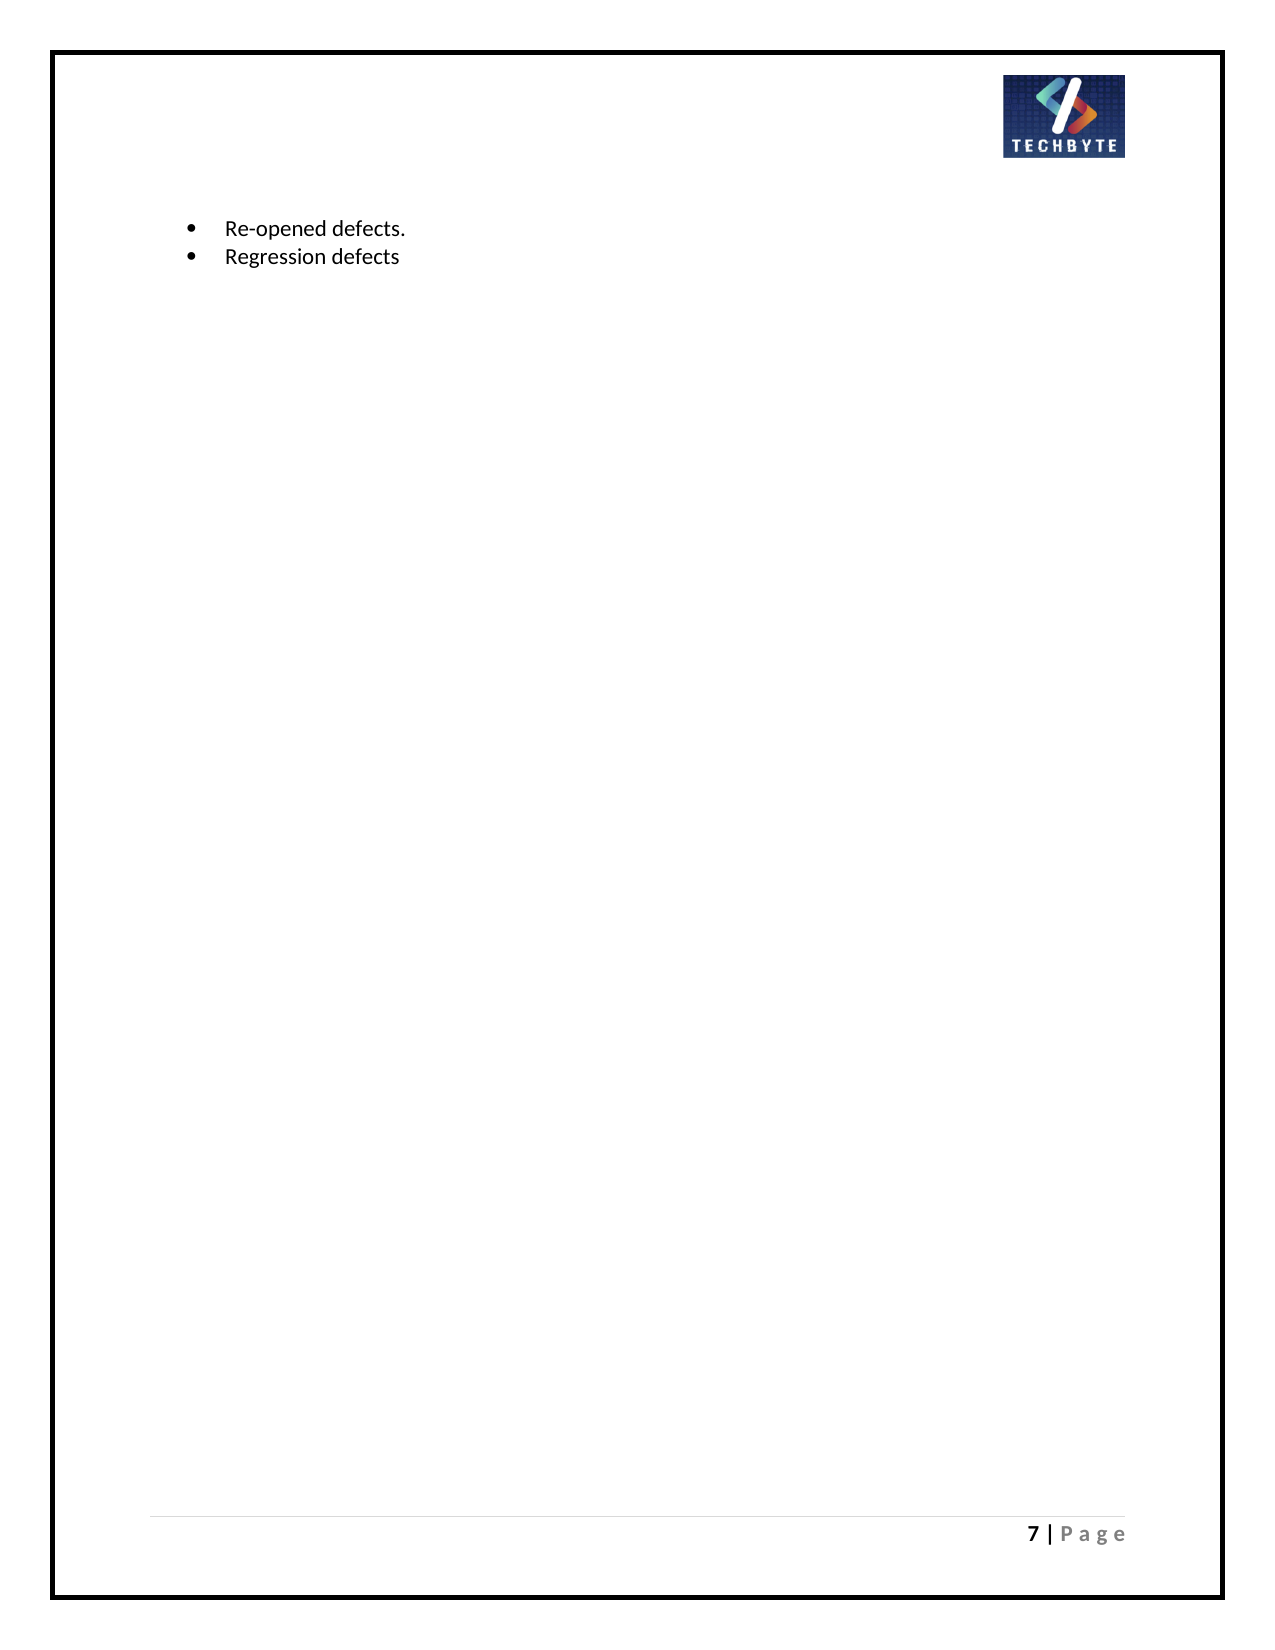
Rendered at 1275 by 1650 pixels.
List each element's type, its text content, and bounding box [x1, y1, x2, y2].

picture [1003, 75, 1125, 158]
list Re-opened defects. [187, 214, 1125, 242]
list Regression defects [187, 242, 1125, 270]
